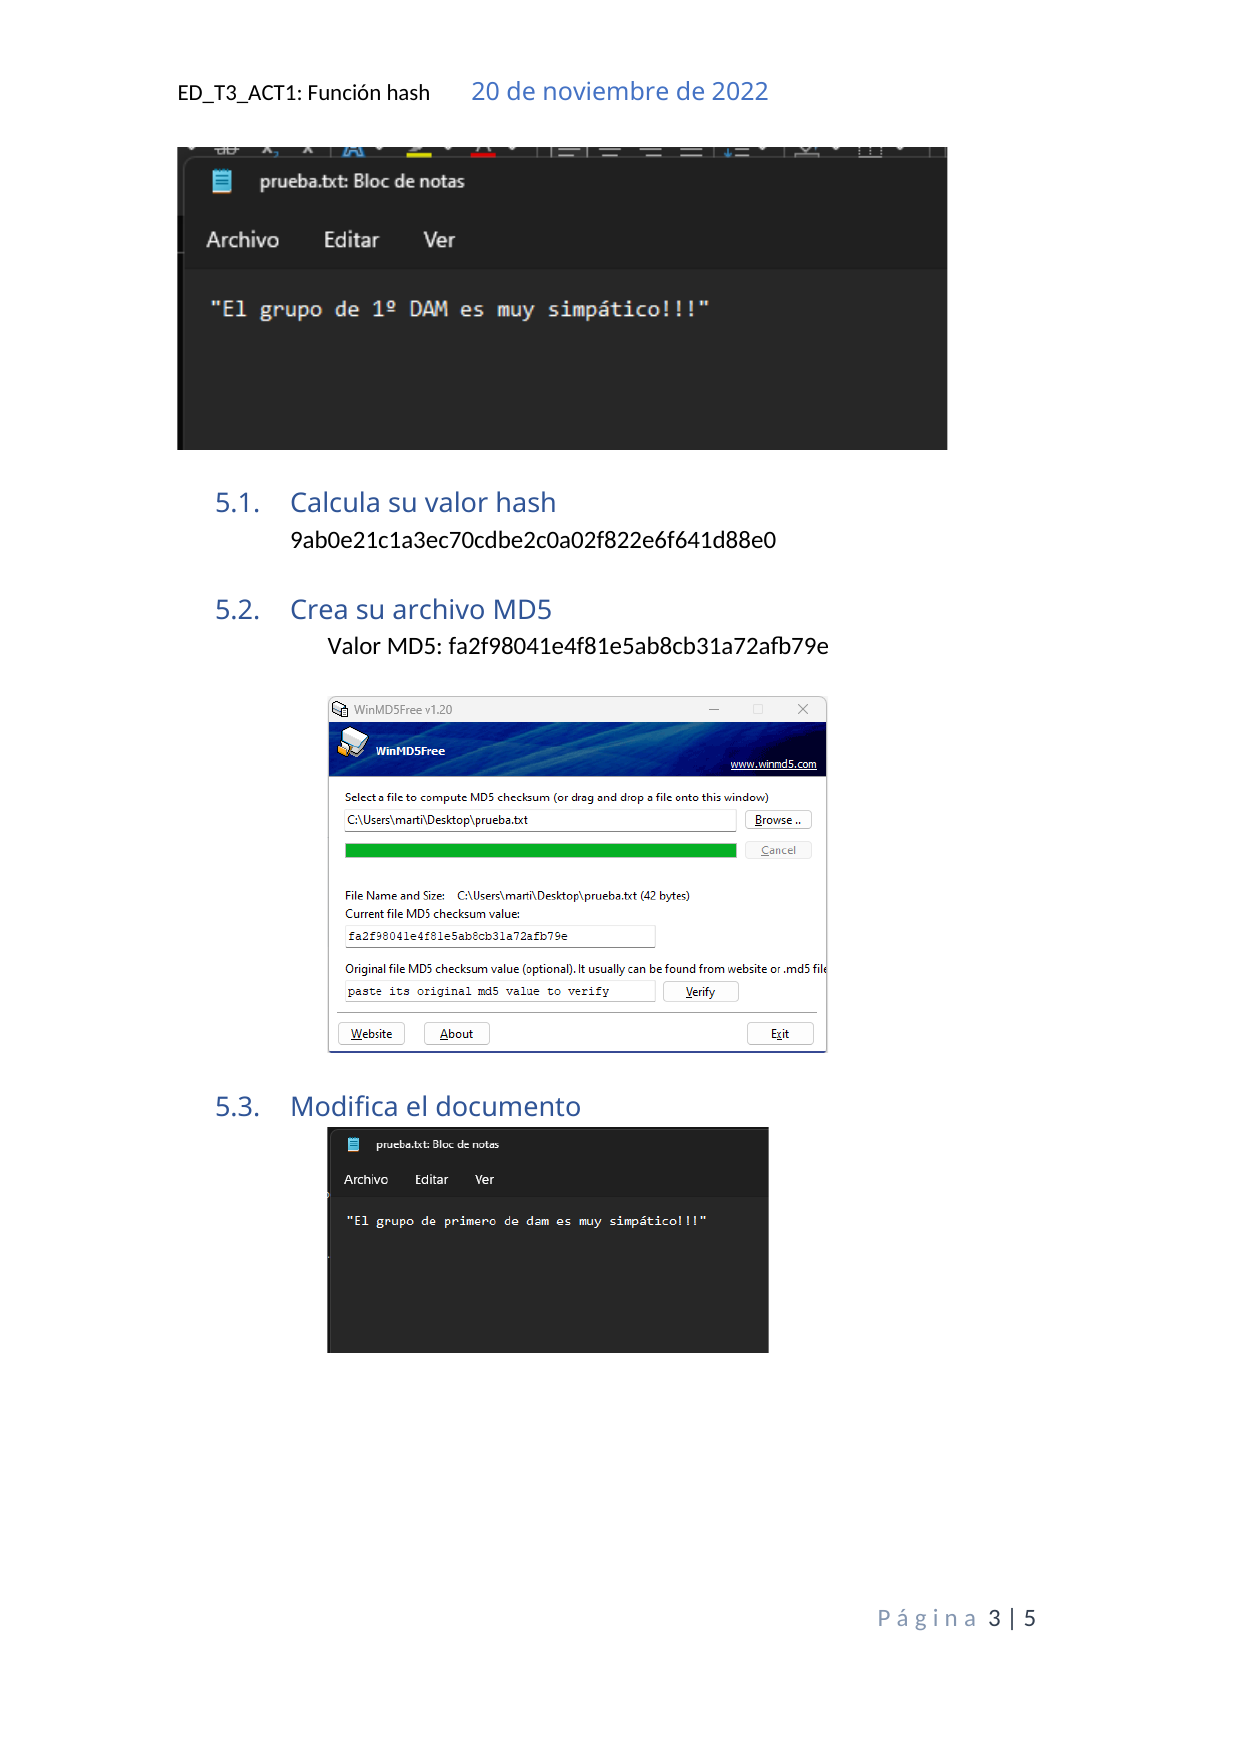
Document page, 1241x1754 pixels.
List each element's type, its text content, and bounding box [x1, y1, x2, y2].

text Valor MD5: fa2f98041e4f81e5ab8cb31a72afb79e [327, 630, 1063, 661]
picture [327, 696, 829, 1053]
picture [327, 1127, 769, 1353]
text 9ab0e21c1a3ec70cdbe2c0a02f822e6f641d88e0 [290, 524, 1063, 554]
subtitle Crea su archivo MD5 [215, 590, 1063, 627]
picture [177, 147, 948, 450]
subtitle Modifica el documento [215, 1088, 1063, 1124]
subtitle Calcula su valor hash [215, 484, 1063, 521]
